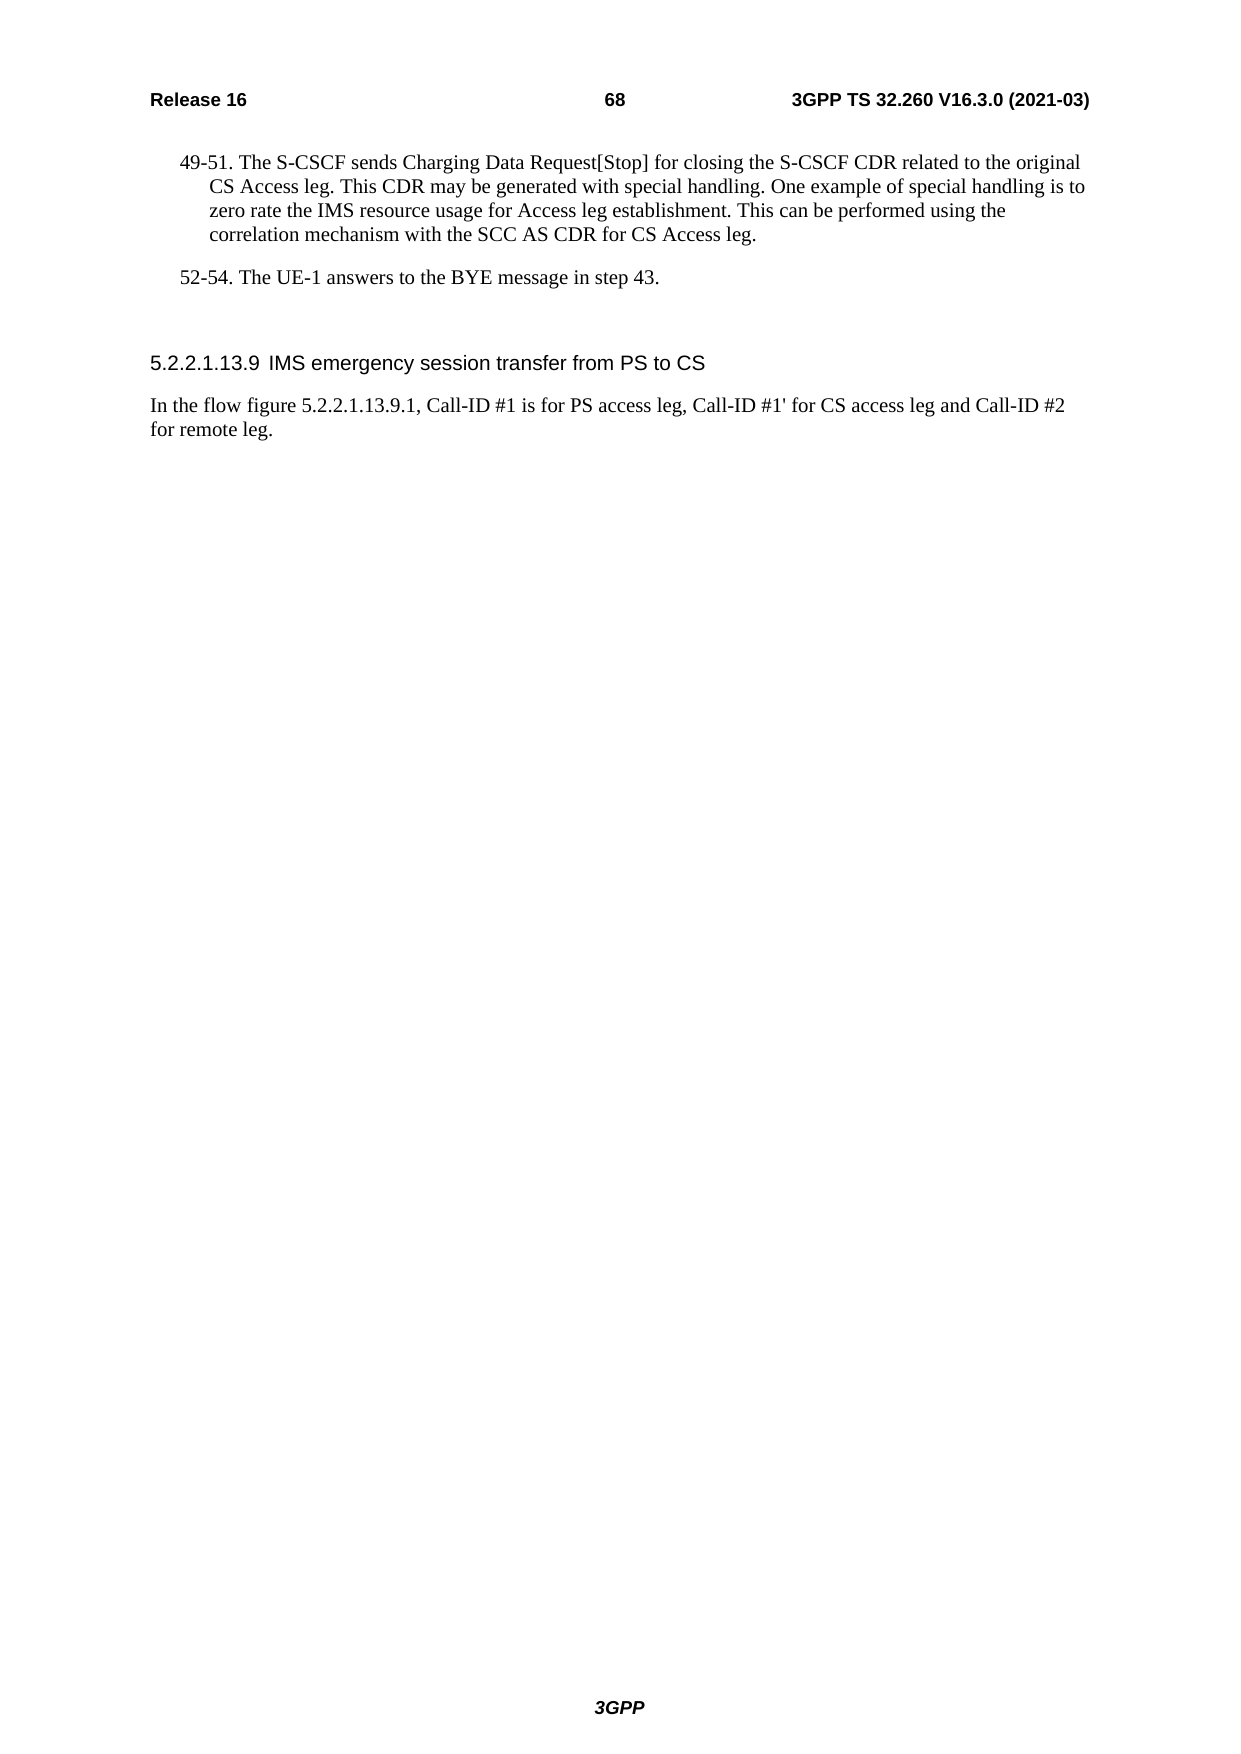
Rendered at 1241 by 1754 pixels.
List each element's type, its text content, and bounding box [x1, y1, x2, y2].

text 49-51. The S-CSCF sends Charging Data Request[Stop] for closing the S-CSCF CDR related to the original CS Access leg. This CDR may be generated with special handling. One example of special handling is to zero rate the IMS resource usage for Access leg establishment. This can be performed using the correlation mechanism with the SCC AS CDR for CS Access leg. [179, 150, 1090, 246]
text 52-54. The UE-1 answers to the BYE message in step 43. [179, 265, 1090, 289]
subtitle 5.2.2.1.13.9 IMS emergency session transfer from PS to CS [150, 351, 1090, 374]
text In the flow figure 5.2.2.1.13.9.1, Call-ID #1 is for PS access leg, Call-ID #1' for CS access leg and Call-ID #2 for remote leg. [150, 393, 1090, 441]
